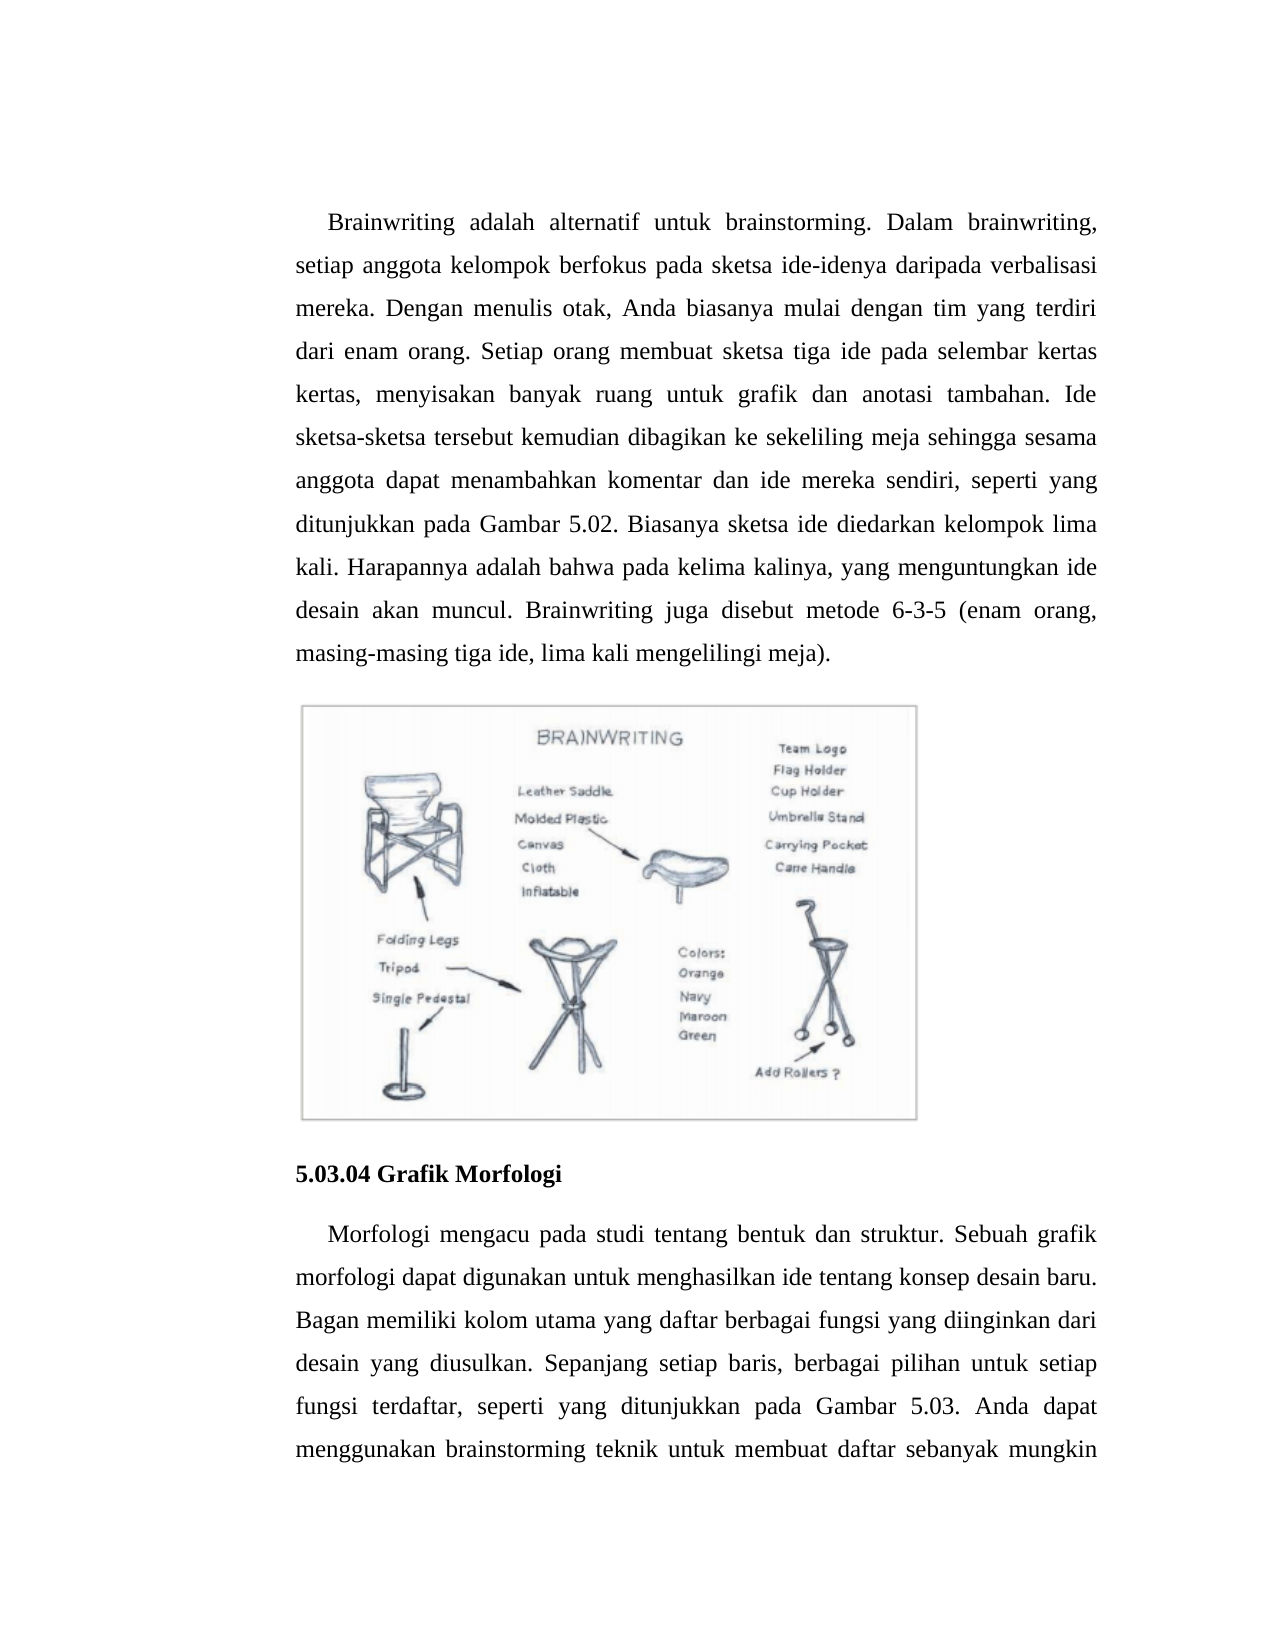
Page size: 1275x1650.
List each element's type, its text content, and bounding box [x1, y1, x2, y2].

text 5.03.04 Grafik Morfologi [295, 1159, 1098, 1188]
picture [295, 697, 924, 1129]
text Brainwriting adalah alternatif untuk brainstorming. Dalam brainwriting, setiap anggota kelompok berfokus pada sketsa ide-idenya daripada verbalisasi mereka. Dengan menulis otak, Anda biasanya mulai dengan tim yang terdiri dari enam orang. Setiap orang membuat sketsa tiga ide pada selembar kertas kertas, menyisakan banyak ruang untuk grafik dan anotasi tambahan. Ide sketsa-sketsa tersebut kemudian dibagikan ke sekeliling meja sehingga sesama anggota dapat menambahkan komentar dan ide mereka sendiri, seperti yang ditunjukkan pada Gambar 5.02. Biasanya sketsa ide diedarkan kelompok lima kali. Harapannya adalah bahwa pada kelima kalinya, yang menguntungkan ide desain akan muncul. Brainwriting juga disebut metode 6-3-5 (enam orang, masing-masing tiga ide, lima kali mengelilingi meja). [295, 207, 1098, 667]
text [295, 1219, 1098, 1463]
